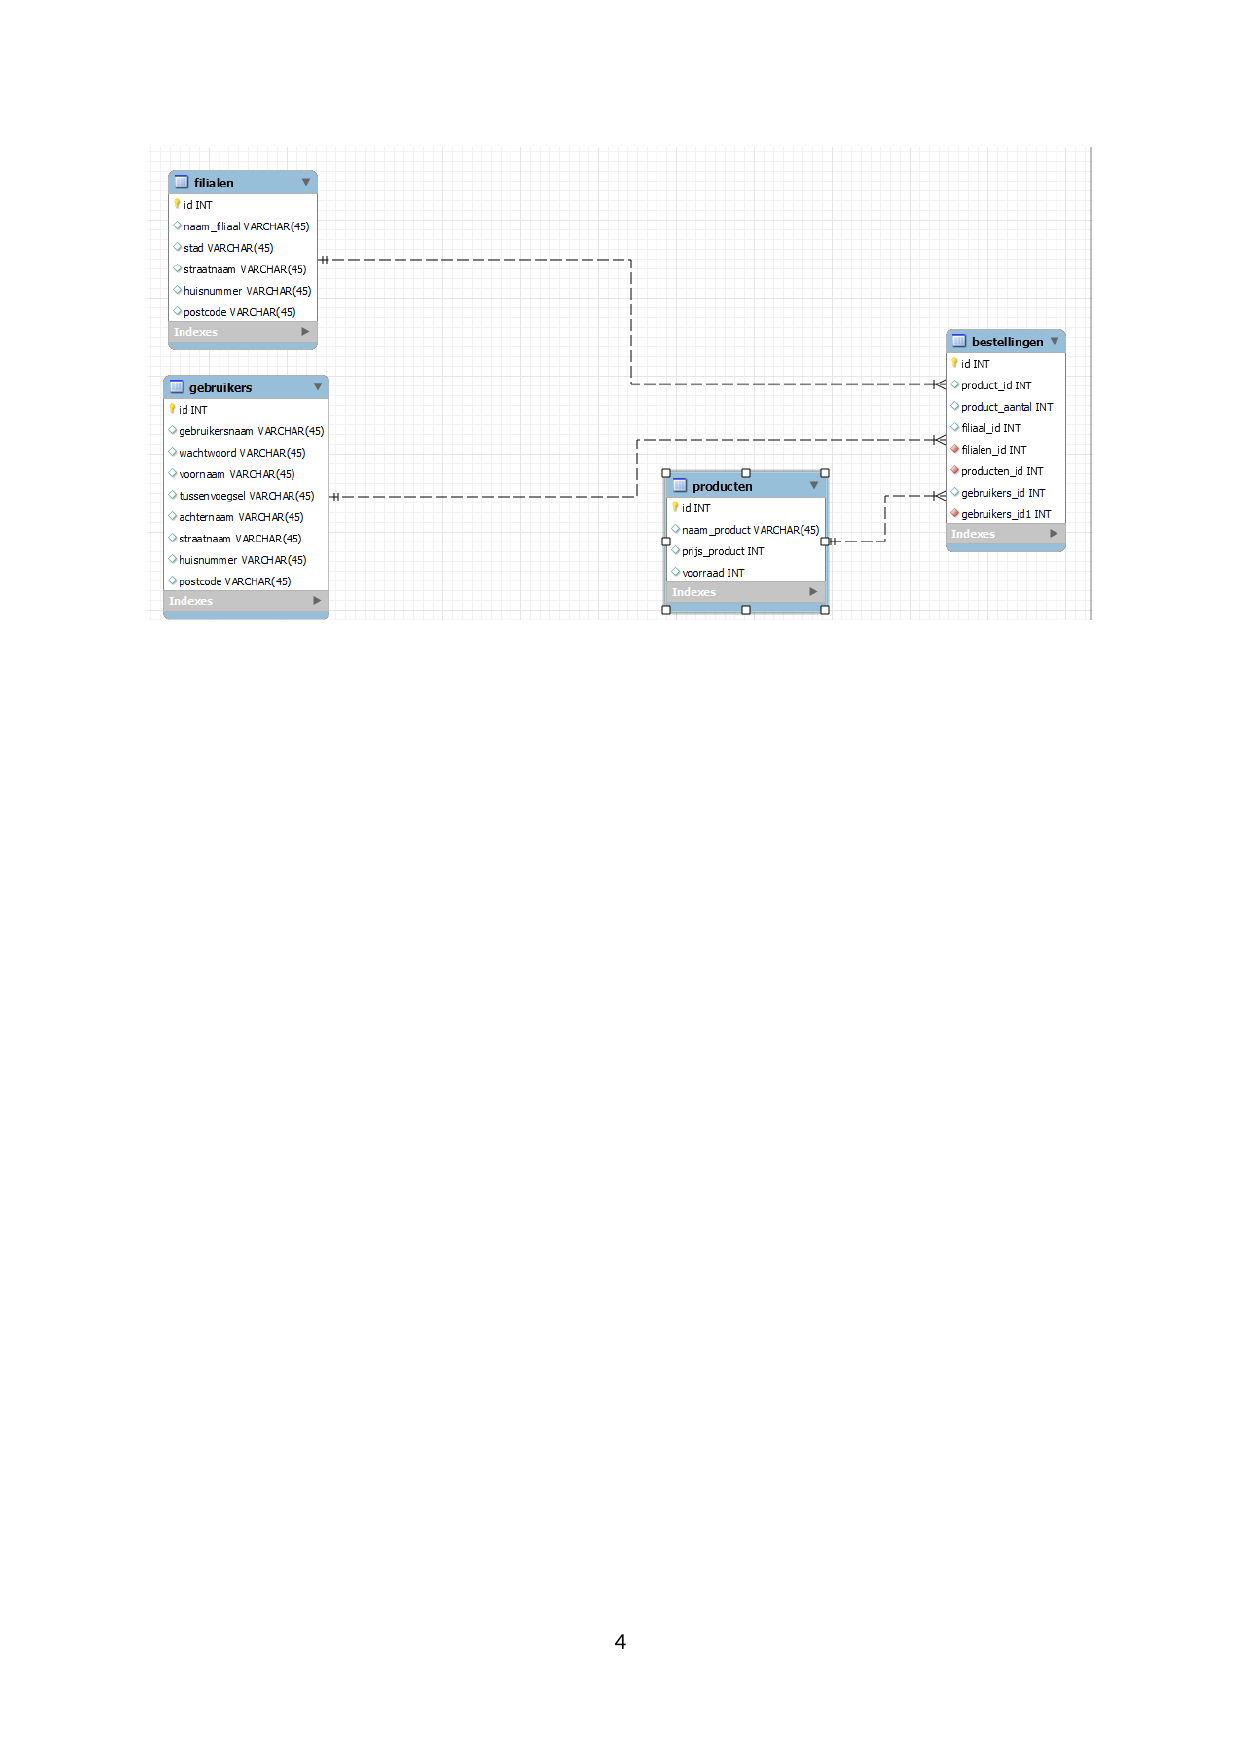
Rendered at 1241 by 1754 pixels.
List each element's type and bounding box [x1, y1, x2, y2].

picture [147, 147, 1093, 620]
